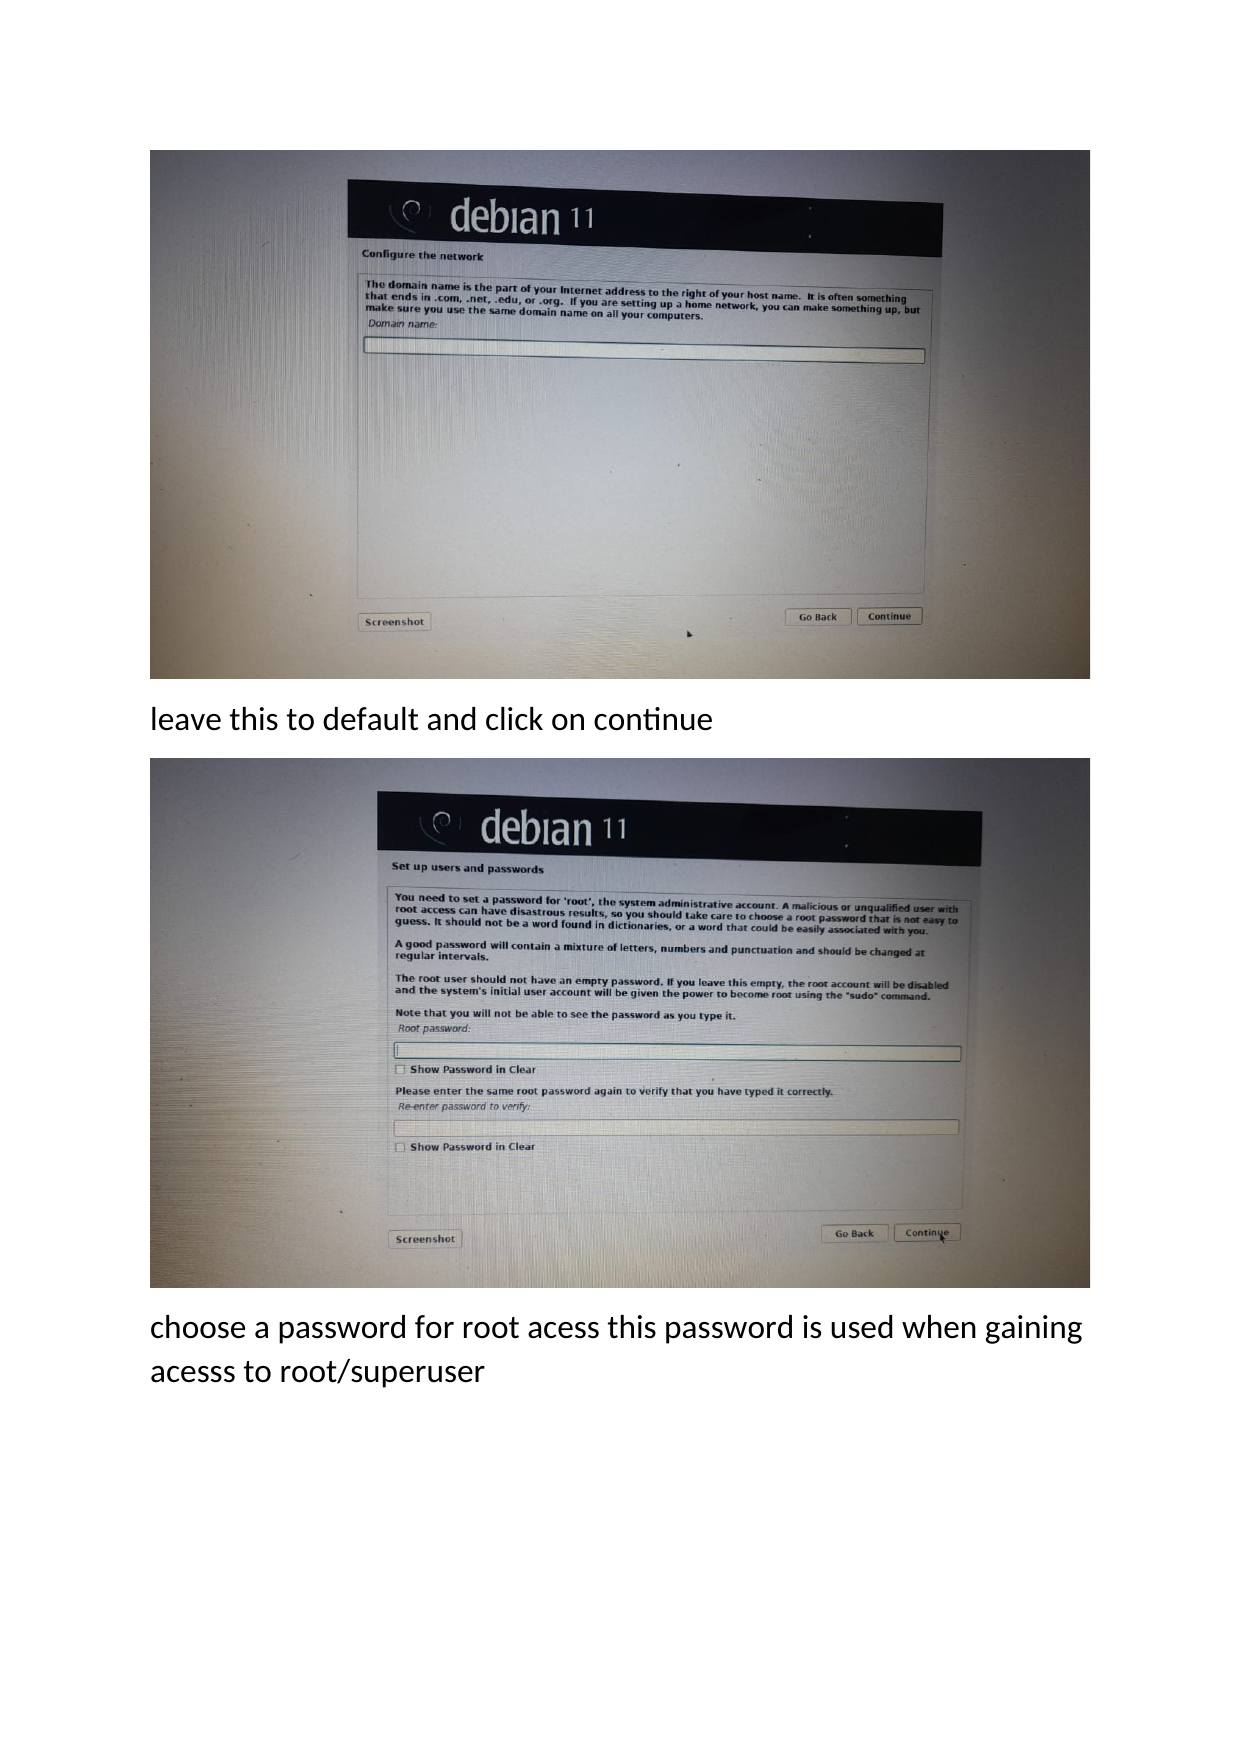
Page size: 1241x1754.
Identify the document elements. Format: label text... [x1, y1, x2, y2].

text leave this to default and click on continue [150, 698, 1090, 738]
text choose a password for root acess this password is used when gaining acesss to root/superuser [150, 1306, 1090, 1391]
